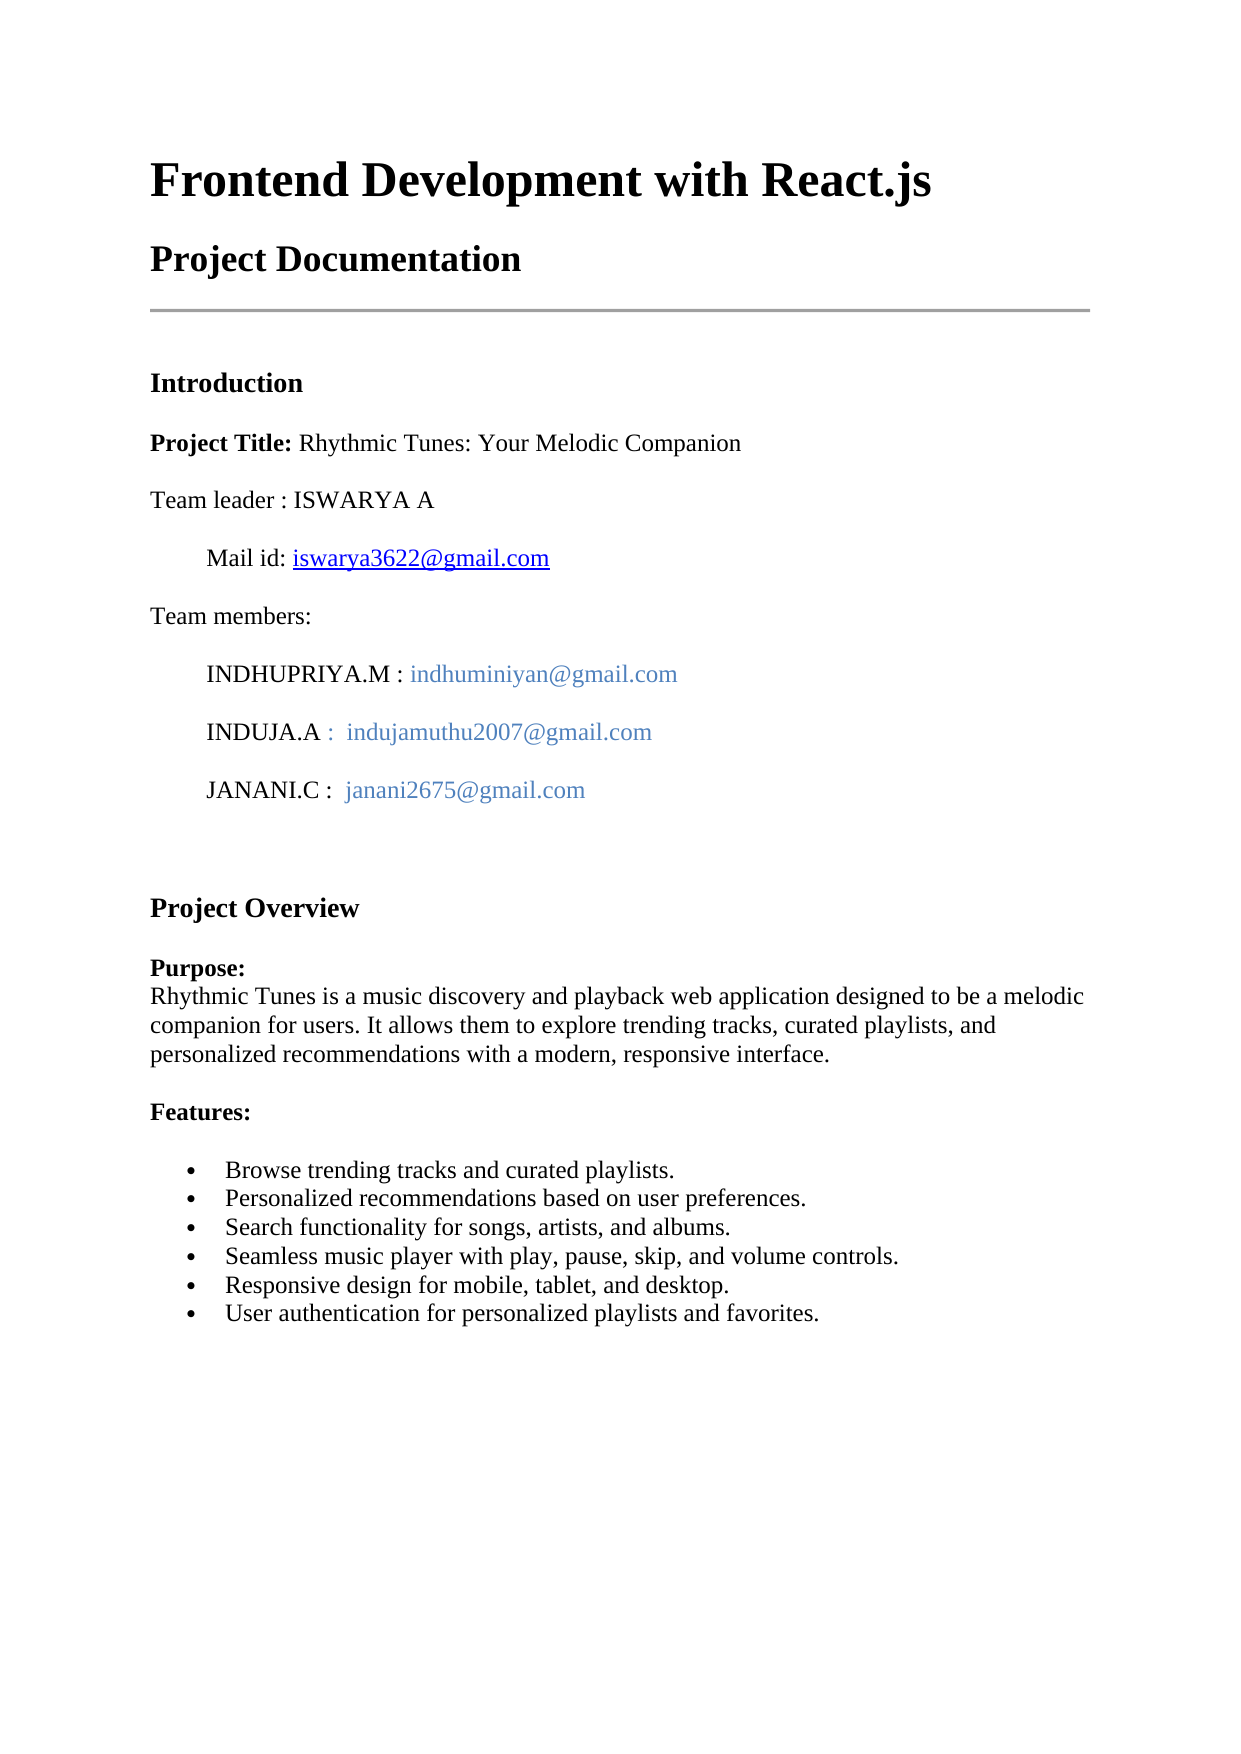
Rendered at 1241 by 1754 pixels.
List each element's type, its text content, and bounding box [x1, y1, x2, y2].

text Frontend Development with React.js [150, 150, 1090, 207]
text Project Title: Rhythmic Tunes: Your Melodic Companion [150, 428, 1090, 456]
text JANANI.C : janani2675@gmail.com [150, 775, 1090, 804]
text Team members: [150, 601, 1090, 630]
text Features: [150, 1097, 1090, 1126]
list User authentication for personalized playlists and favorites. [187, 1298, 1090, 1327]
text Purpose: Rhythmic Tunes is a music discovery and playback web application designed to be a melodic companion for users. It allows them to explore trending tracks, curated playlists, and personalized recommendations with a modern, responsive interface. [150, 953, 1090, 1068]
text Team leader : ISWARYA A [150, 486, 1090, 514]
list Search functionality for songs, artists, and albums. [187, 1212, 1090, 1241]
text INDUJA.A : indujamuthu2007@gmail.com [150, 717, 1090, 746]
list Browse trending tracks and curated playlists. [187, 1155, 1090, 1183]
text Introduction [150, 366, 1090, 398]
list Personalized recommendations based on user preferences. [187, 1183, 1090, 1212]
text Mail id: iswarya3622@gmail.com [150, 543, 1090, 572]
text Project Documentation [150, 237, 1090, 280]
list Responsive design for mobile, tablet, and desktop. [187, 1270, 1090, 1298]
text INDHUPRIYA.M : indhuminiyan@gmail.com [150, 659, 1090, 688]
list Seamless music player with play, pause, skip, and volume controls. [187, 1241, 1090, 1270]
text Project Overview [150, 891, 1090, 923]
